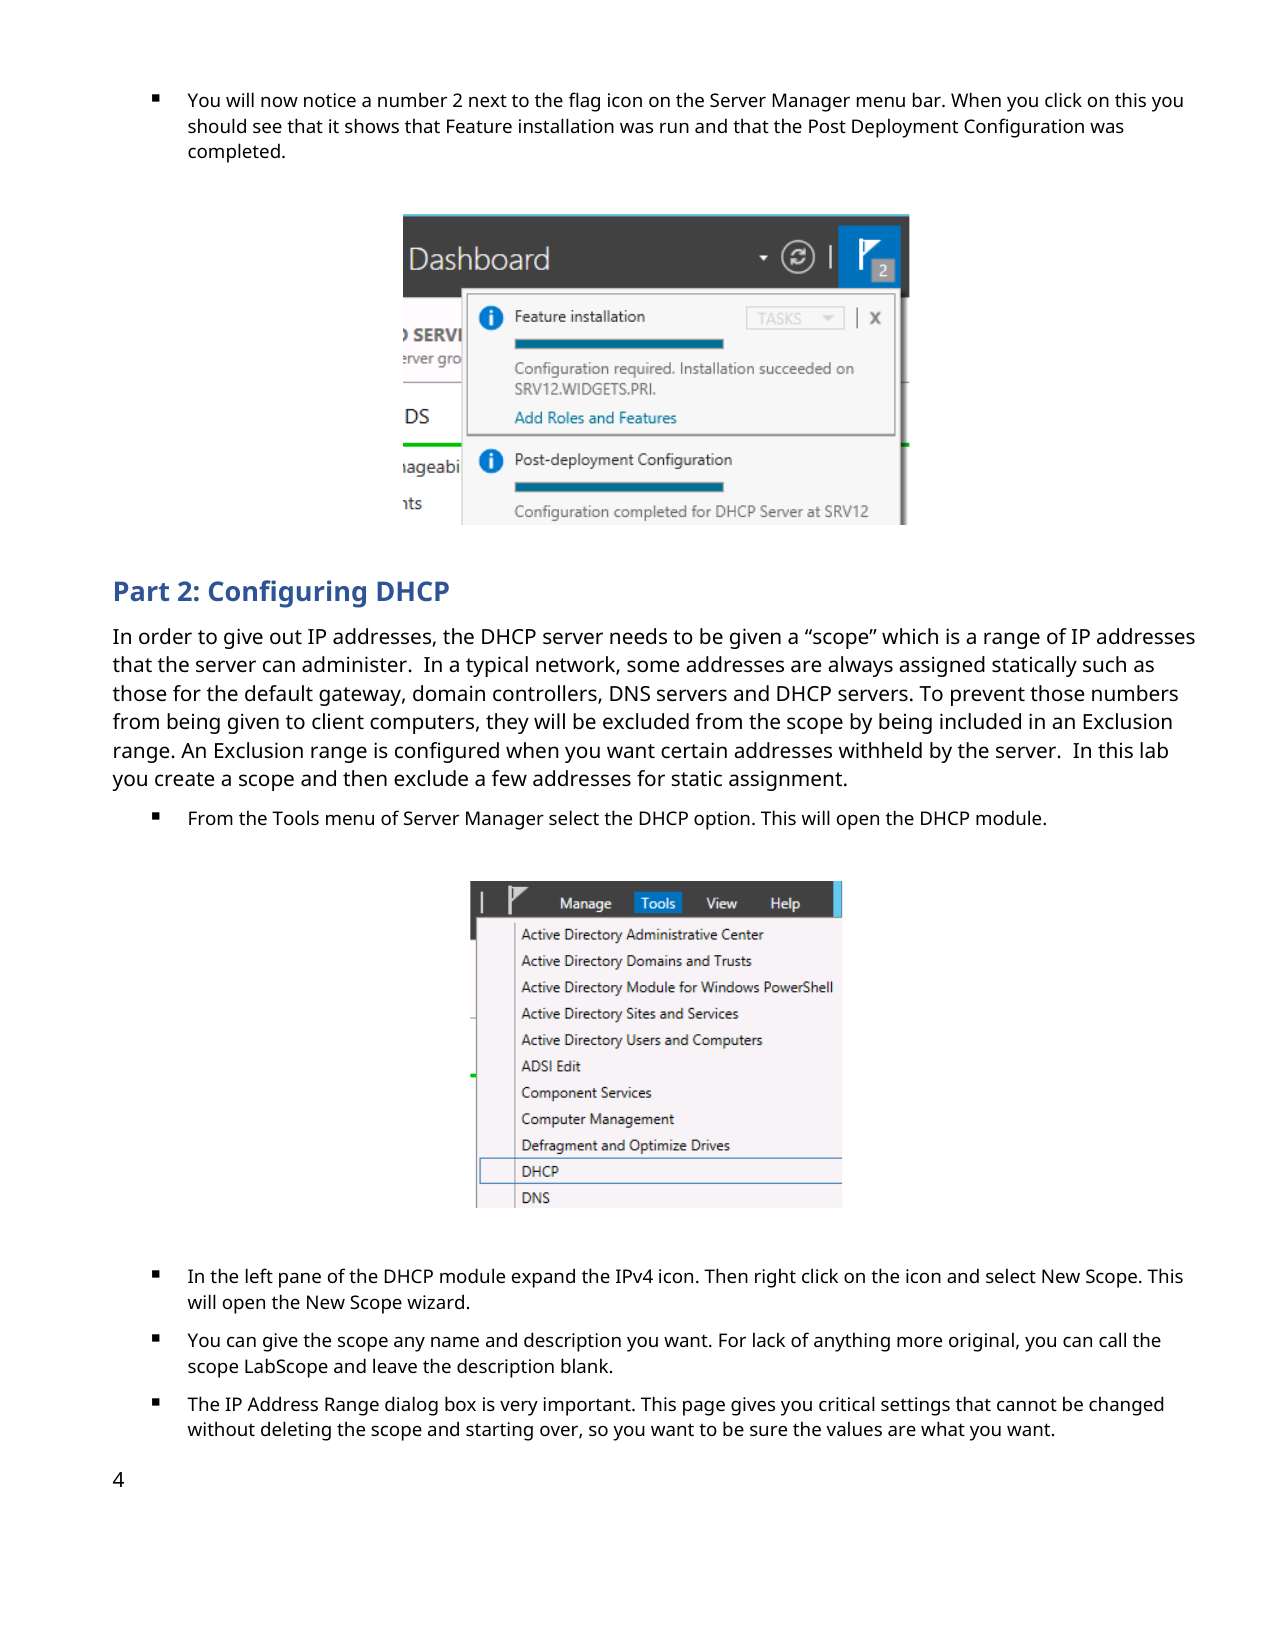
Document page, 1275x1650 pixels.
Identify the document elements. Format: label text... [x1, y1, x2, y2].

text From the Tools menu of Server Manager select the DHCP option. This will open the DHCP module. [150, 805, 1200, 831]
text The IP Address Range dialog box is very important. This page gives you critical settings that cannot be changed without deleting the scope and starting over, so you want to be sure the values are what you want. [150, 1391, 1200, 1442]
picture [403, 214, 910, 525]
text You will now notice a number 2 next to the flag icon on the Server Manager menu bar. When you click on this you should see that it shows that Feature installation was run and that the Post Deployment Configuration was completed. [150, 87, 1200, 164]
picture [470, 881, 843, 1208]
text In the left pane of the DHCP module expand the IPv4 icon. Then right click on the icon and select New Scope. This will open the New Scope wizard. [150, 1264, 1200, 1315]
text You can give the scope any name and description you want. For lack of anything more original, you can call the scope LabScope and leave the description blank. [150, 1327, 1200, 1378]
subtitle Part 2: Configuring DHCP [112, 573, 1200, 609]
text In order to give out IP addresses, the DHCP server needs to be given a “scope” which is a range of IP addresses that the server can administer. In a typical network, some addresses are always assigned statically such as those for the default gateway, domain controllers, DNS servers and DHCP servers. To prevent those numbers from being given to client computers, they will be excluded from the scope by being included in an Exclusion range. An Exclusion range is configured when you want certain addresses withheld by the server. In this lab you create a scope and then exclude a few addresses for static assignment. [112, 622, 1200, 793]
